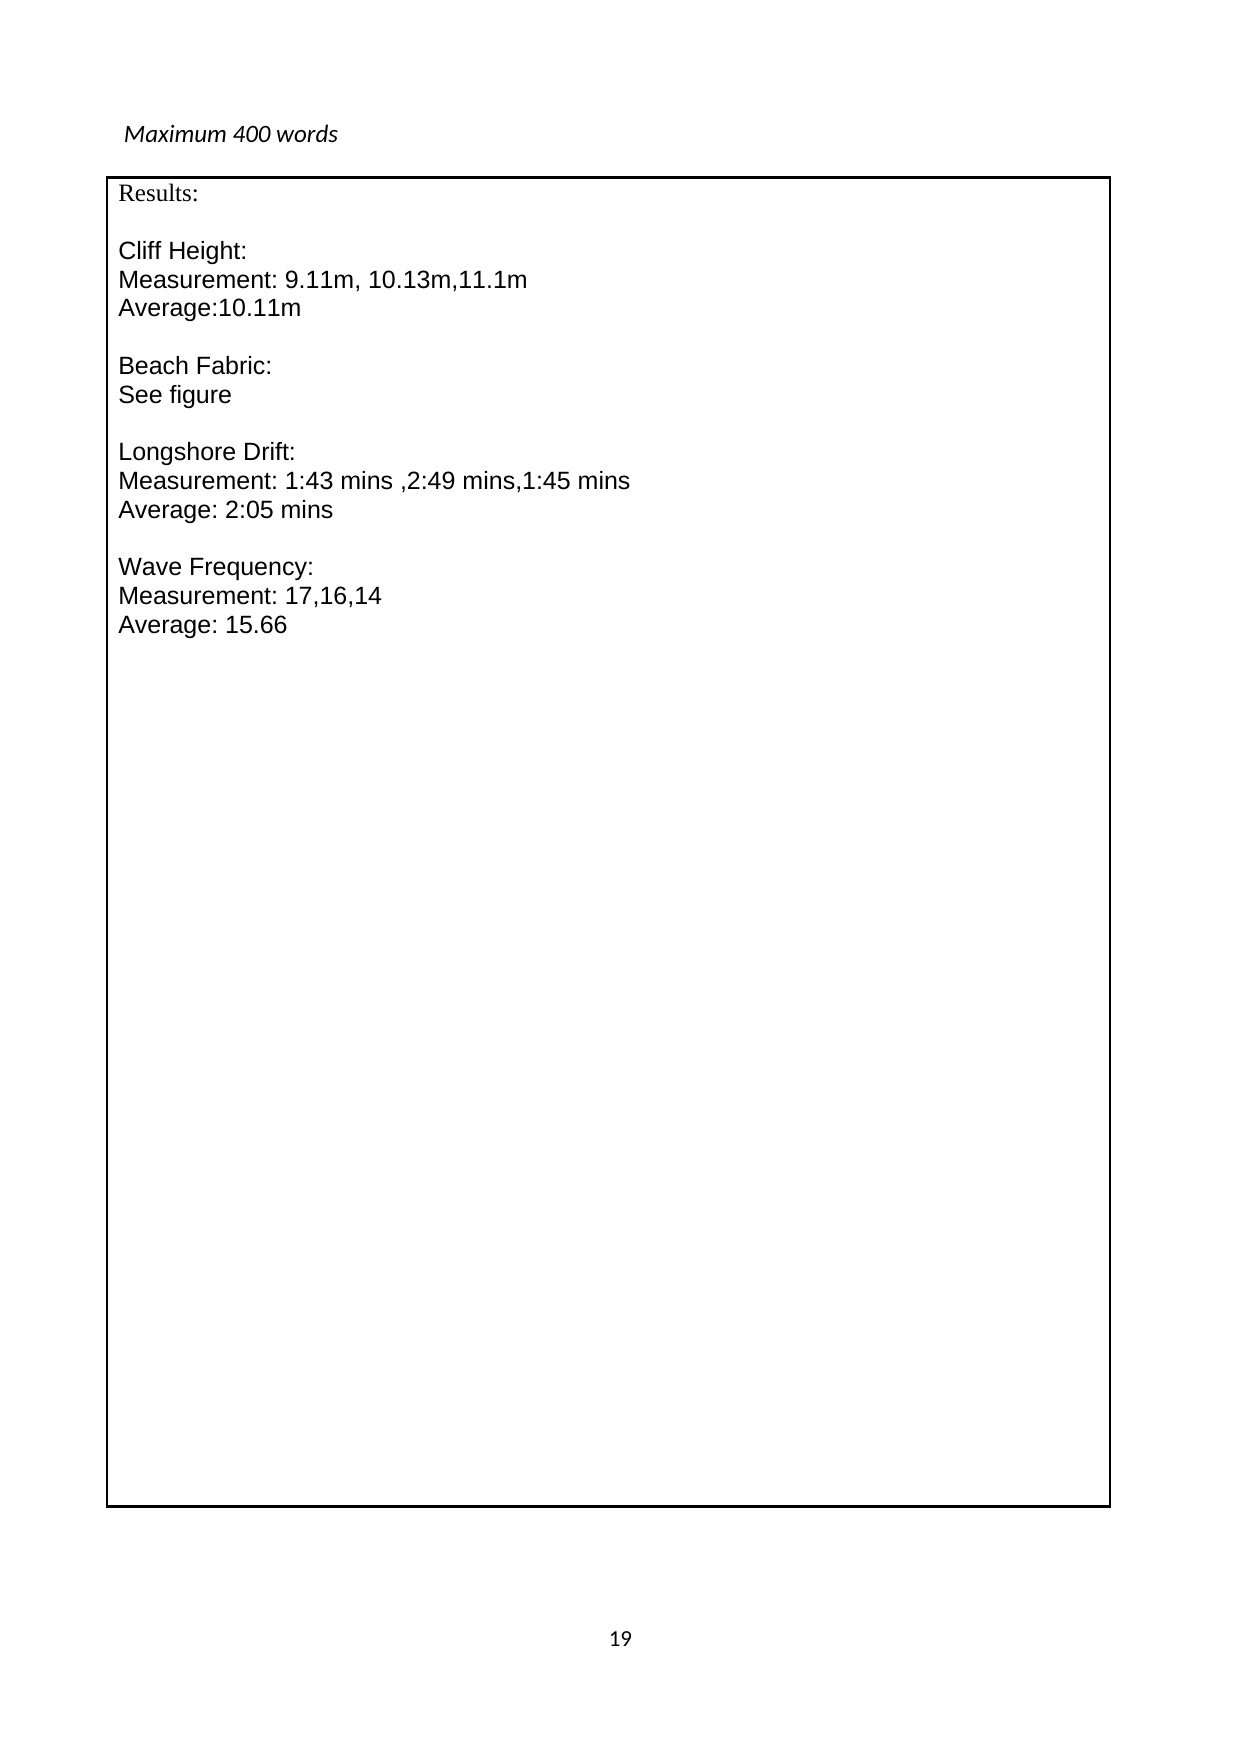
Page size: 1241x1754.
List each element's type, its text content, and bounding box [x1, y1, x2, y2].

text Maximum 400 words [118, 118, 1122, 149]
